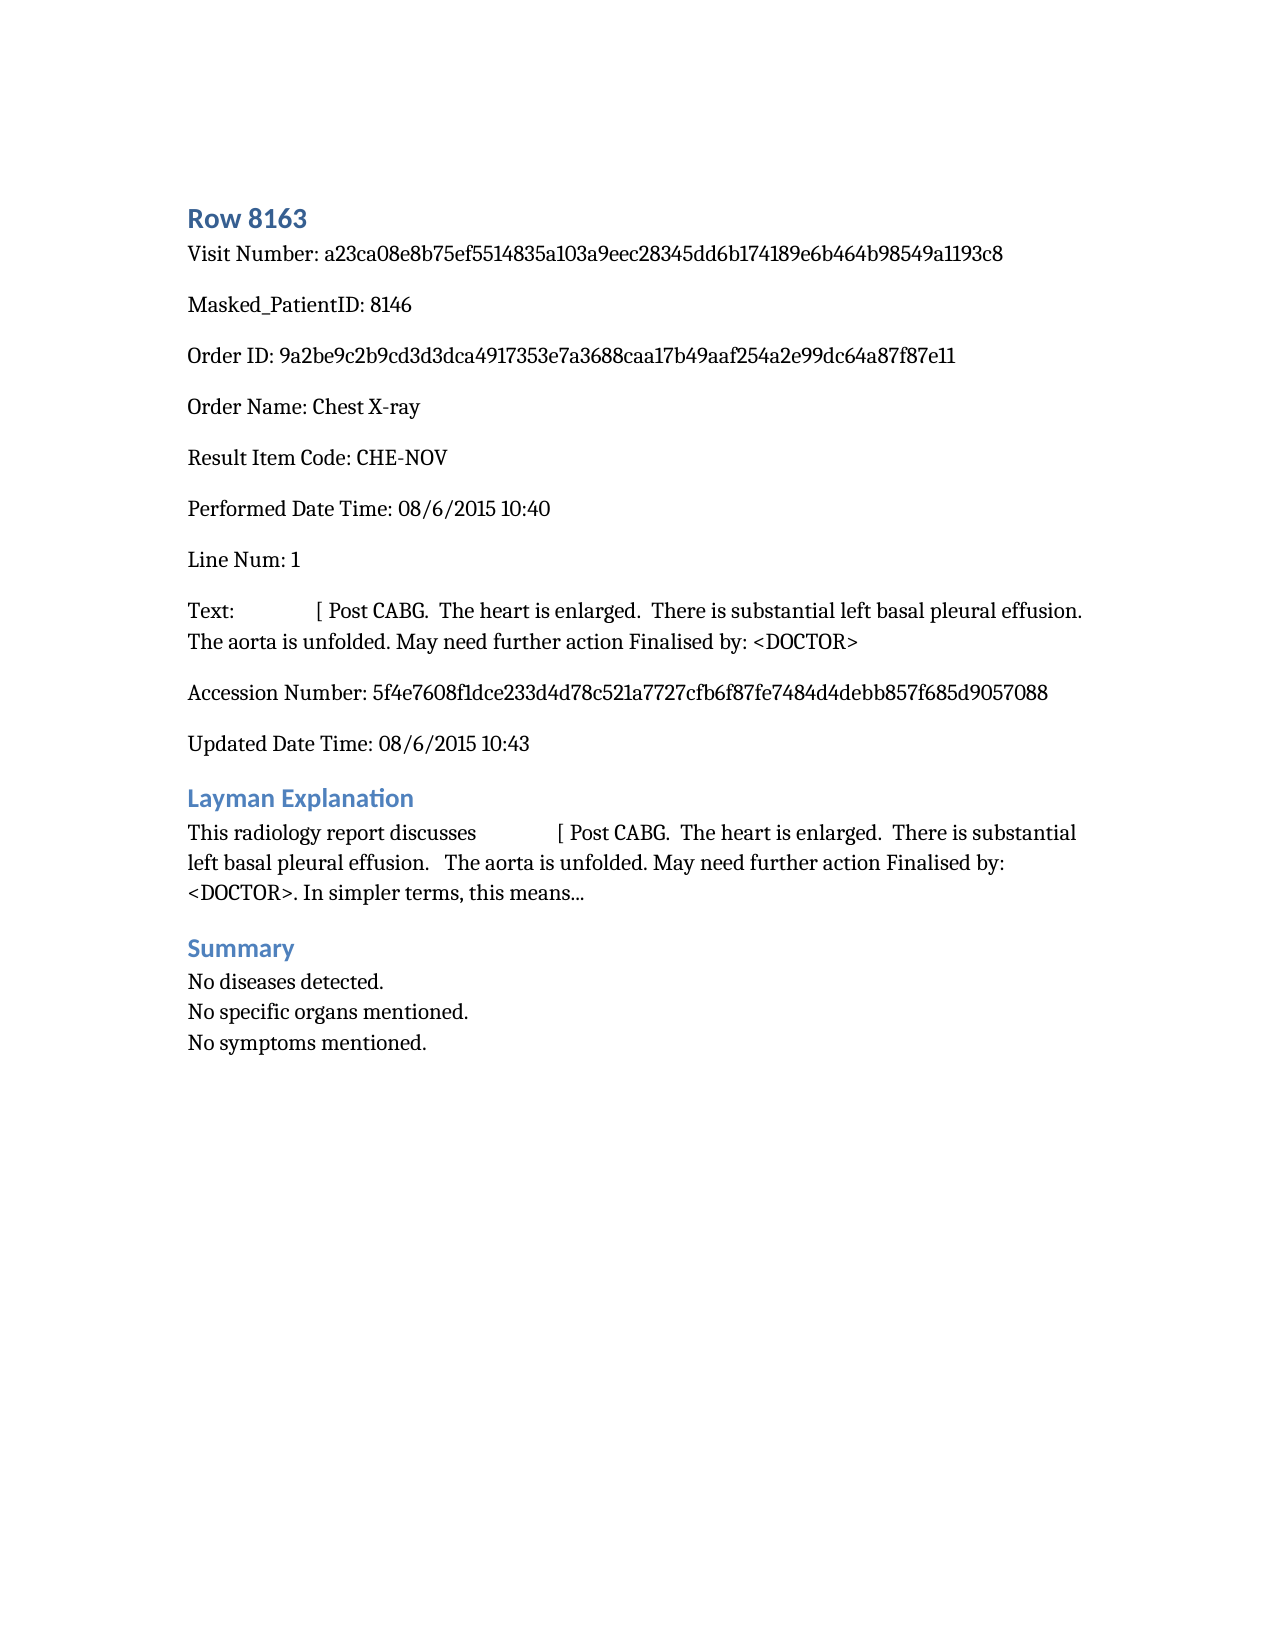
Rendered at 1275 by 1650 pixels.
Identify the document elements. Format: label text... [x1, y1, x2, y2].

subtitle Layman Explanation [187, 782, 1087, 814]
text No diseases detected. No specific organs mentioned. No symptoms mentioned. [187, 969, 1087, 1056]
text Masked_PatientID: 8146 [187, 292, 1087, 318]
subtitle Row 8163 [187, 200, 1087, 236]
subtitle Summary [187, 931, 1087, 964]
text Performed Date Time: 08/6/2015 10:40 [187, 496, 1087, 522]
text Text: [ Post CABG. The heart is enlarged. There is substantial left basal pleural effusion. The aorta is unfolded. May need further action Finalised by: <DOCTOR> [187, 598, 1087, 655]
text Result Item Code: CHE-NOV [187, 445, 1087, 471]
text Order Name: Chest X-ray [187, 394, 1087, 420]
text This radiology report discusses [ Post CABG. The heart is enlarged. There is substantial left basal pleural effusion. The aorta is unfolded. May need further action Finalised by: <DOCTOR>. In simpler terms, this means... [187, 819, 1087, 906]
text Line Num: 1 [187, 547, 1087, 573]
text Accession Number: 5f4e7608f1dce233d4d78c521a7727cfb6f87fe7484d4debb857f685d9057088 [187, 679, 1087, 706]
text Visit Number: a23ca08e8b75ef5514835a103a9eec28345dd6b174189e6b464b98549a1193c8 [187, 241, 1087, 267]
text Order ID: 9a2be9c2b9cd3d3dca4917353e7a3688caa17b49aaf254a2e99dc64a87f87e11 [187, 343, 1087, 369]
text Updated Date Time: 08/6/2015 10:43 [187, 731, 1087, 757]
